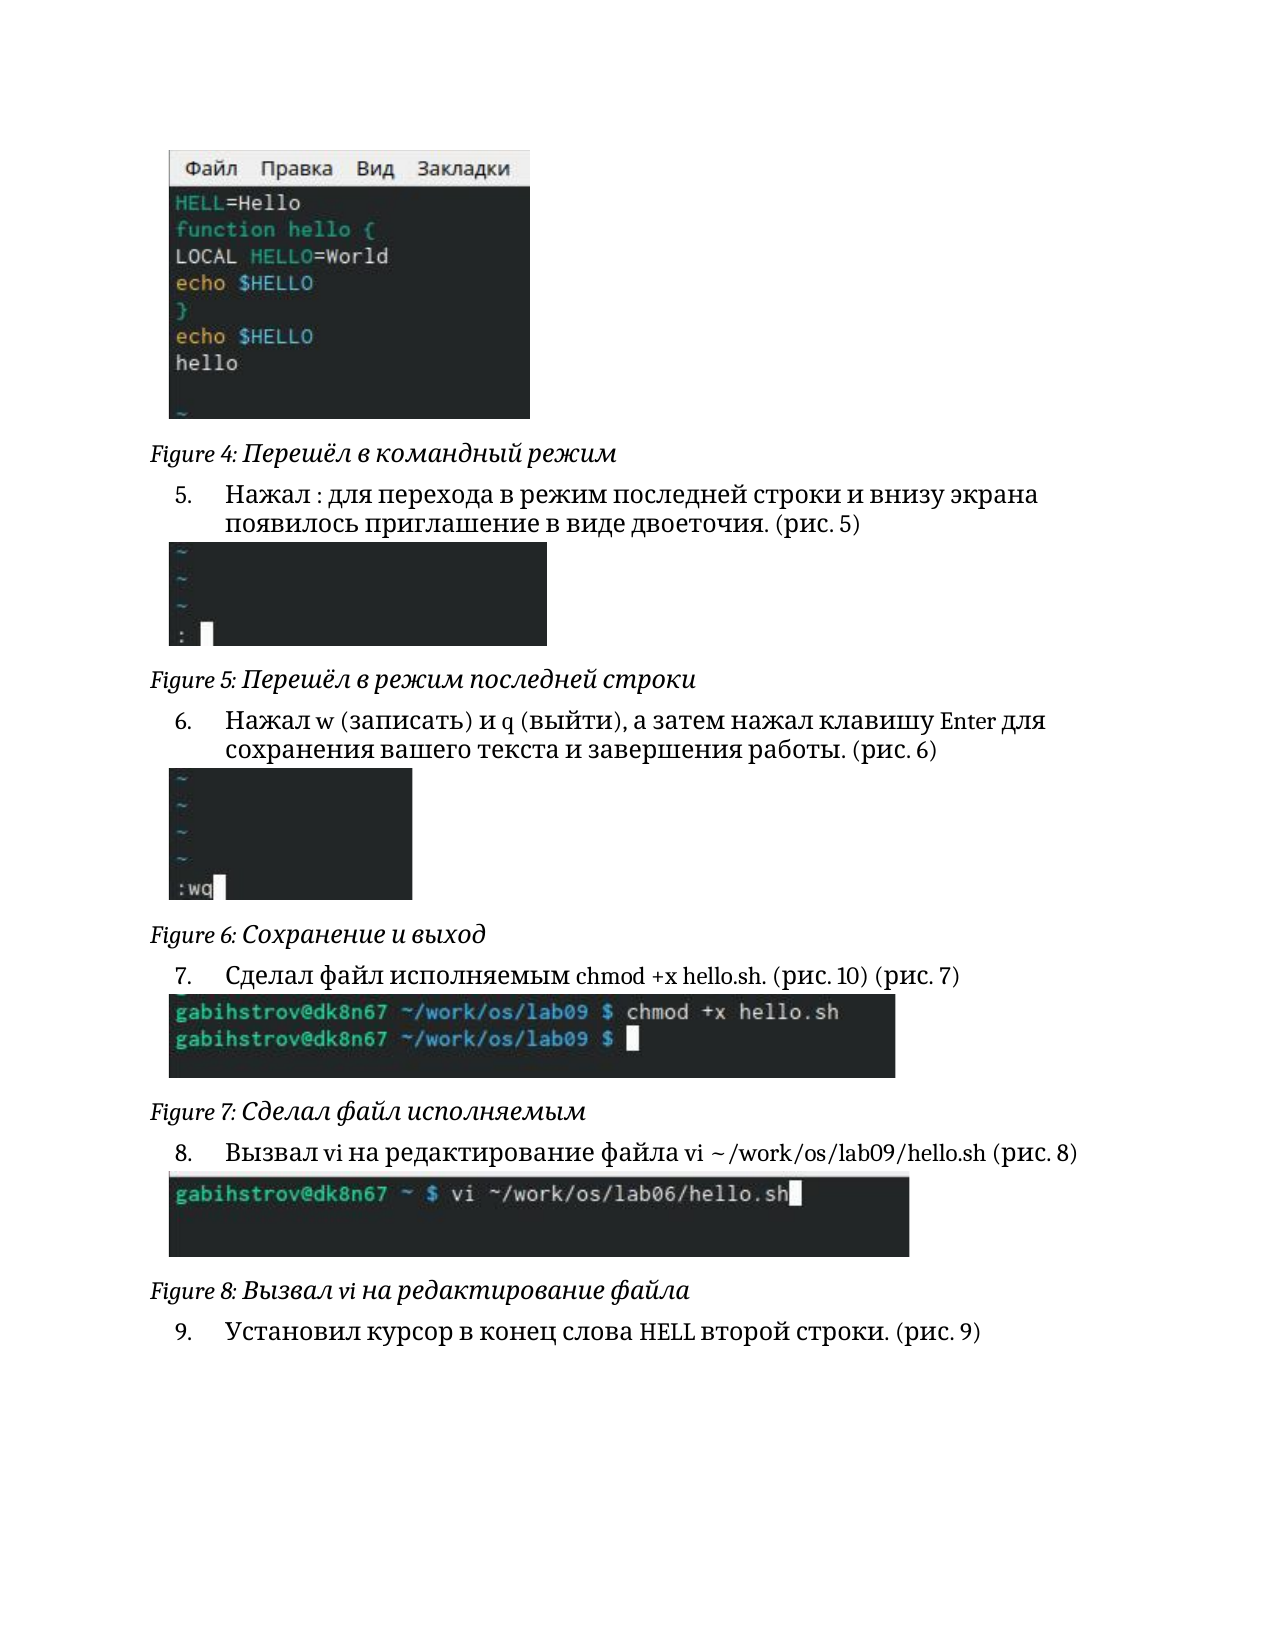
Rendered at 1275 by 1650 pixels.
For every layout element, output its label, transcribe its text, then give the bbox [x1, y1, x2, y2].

text Figure 4: Перешёл в командный режим [150, 439, 1125, 468]
text Figure 7: Сделал файл исполняемым [150, 1098, 1125, 1127]
picture [168, 150, 530, 419]
text Figure 6: Сохранение и выход [150, 921, 1125, 949]
picture [168, 994, 896, 1078]
text Figure 8: Вызвал vi на редактирование файла [150, 1277, 1125, 1306]
picture [168, 1171, 910, 1257]
picture [168, 768, 413, 900]
list Установил курсор в конец слова HELL второй строки. (рис. 9) [175, 1318, 1125, 1347]
list Нажал w (записать) и q (выйти), а затем нажал клавишу Enter для сохранения вашего текста и завершения работы. (рис. 6) [175, 707, 1125, 765]
list Нажал : для перехода в режим последней строки и внизу экрана появилось приглашение в виде двоеточия. (рис. 5) [175, 481, 1125, 538]
picture [168, 542, 547, 646]
list Вызвал vi на редактирование файла vi ~/work/os/lab09/hello.sh (рис. 8) [175, 1139, 1125, 1168]
list Сделал файл исполняемым chmod +x hello.sh. (рис. 10) (рис. 7) [175, 962, 1125, 991]
text Figure 5: Перешёл в режим последней строки [150, 666, 1125, 695]
